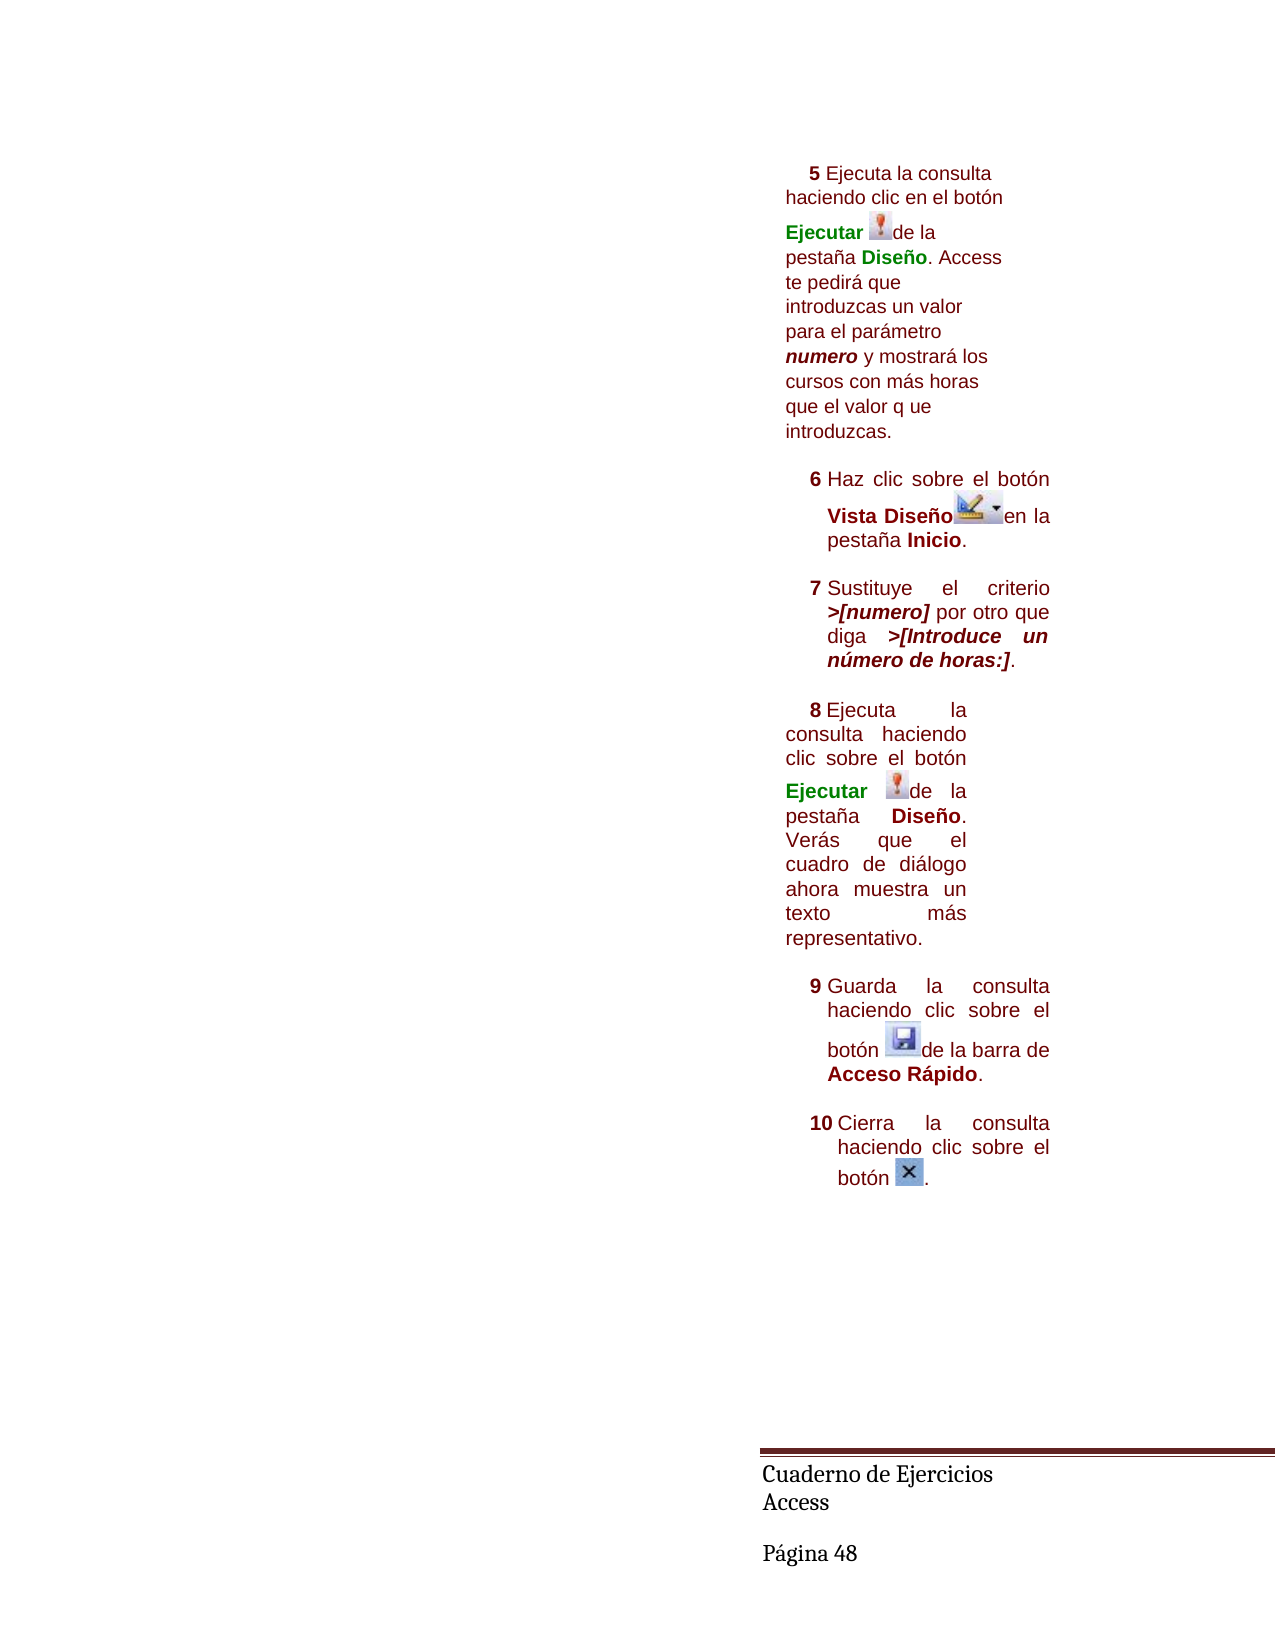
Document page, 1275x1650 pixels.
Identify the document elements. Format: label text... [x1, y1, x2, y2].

list Ejecuta la consulta haciendo clic sobre el botón Ejecutar de la pestaña Diseño. Verás que el cuadro de diálogo ahora muestra un texto más representativo. [785, 697, 967, 949]
picture [895, 1158, 924, 1186]
picture [869, 211, 893, 240]
list Guarda la consulta haciendo clic sobre el botón de la barra de Acceso Rápido. [809, 974, 1050, 1086]
text 5 Ejecuta la consulta haciendo clic en el botón Ejecutar de la pestaña Diseño. Access te pedirá que introduzcas un valor para el parámetro numero y mostrará los cursos con más horas que el valor q ue introduzcas. [785, 161, 1006, 443]
list Sustituye el criterio >[numero] por otro que diga >[Introduce un número de horas:]. [809, 576, 1050, 672]
picture [885, 1021, 922, 1058]
list Haz clic sobre el botón Vista Diseñoen la pestaña Inicio. [809, 467, 1050, 552]
picture [953, 490, 1004, 524]
picture [885, 770, 910, 799]
text Cuaderno de Ejercicios Access Página 48 [762, 1459, 1050, 1568]
list Cierra la consulta haciendo clic sobre el botón . [809, 1111, 1050, 1190]
